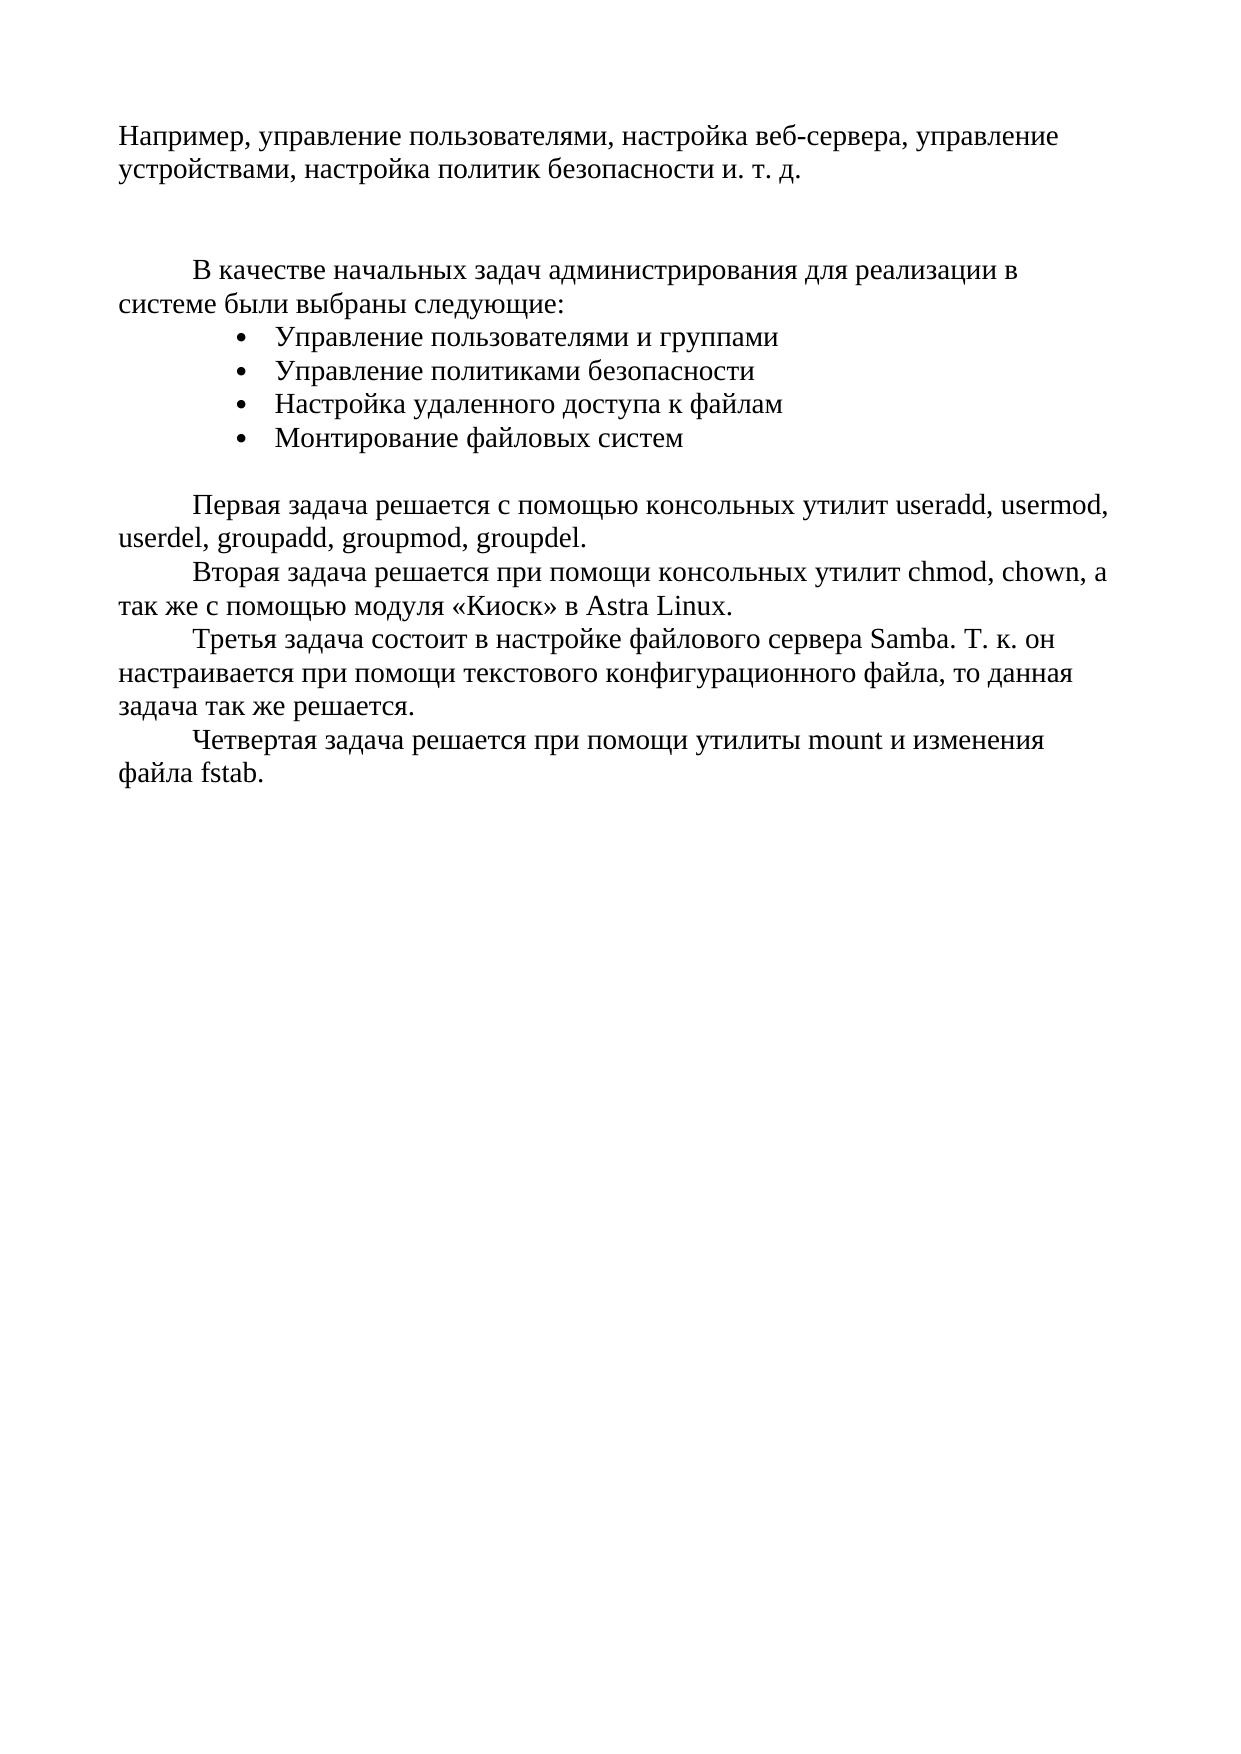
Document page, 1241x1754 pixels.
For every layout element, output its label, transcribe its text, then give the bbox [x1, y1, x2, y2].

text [118, 118, 1122, 185]
text Четвертая задача решается при помощи утилиты mount и изменения файла fstab. [118, 722, 1122, 789]
list Настройка удаленного доступа к файлам [237, 386, 1122, 420]
text Третья задача состоит в настройке файлового сервера Samba. Т. к. он настраивается при помощи текстового конфигурационного файла, то данная задача так же решается. [118, 621, 1122, 722]
text Первая задача решается с помощью консольных утилит useradd, usermod, userdel, groupadd, groupmod, groupdel. [118, 487, 1122, 554]
text В качестве начальных задач администрирования для реализации в системе были выбраны следующие: [118, 252, 1122, 319]
list Управление пользователями и группами [237, 319, 1122, 353]
text Вторая задача решается при помощи консольных утилит chmod, chown, а так же с помощью модуля «Киоск» в Astra Linux. [118, 554, 1122, 621]
list Монтирование файловых систем [237, 420, 1122, 453]
list Управление политиками безопасности [237, 353, 1122, 386]
